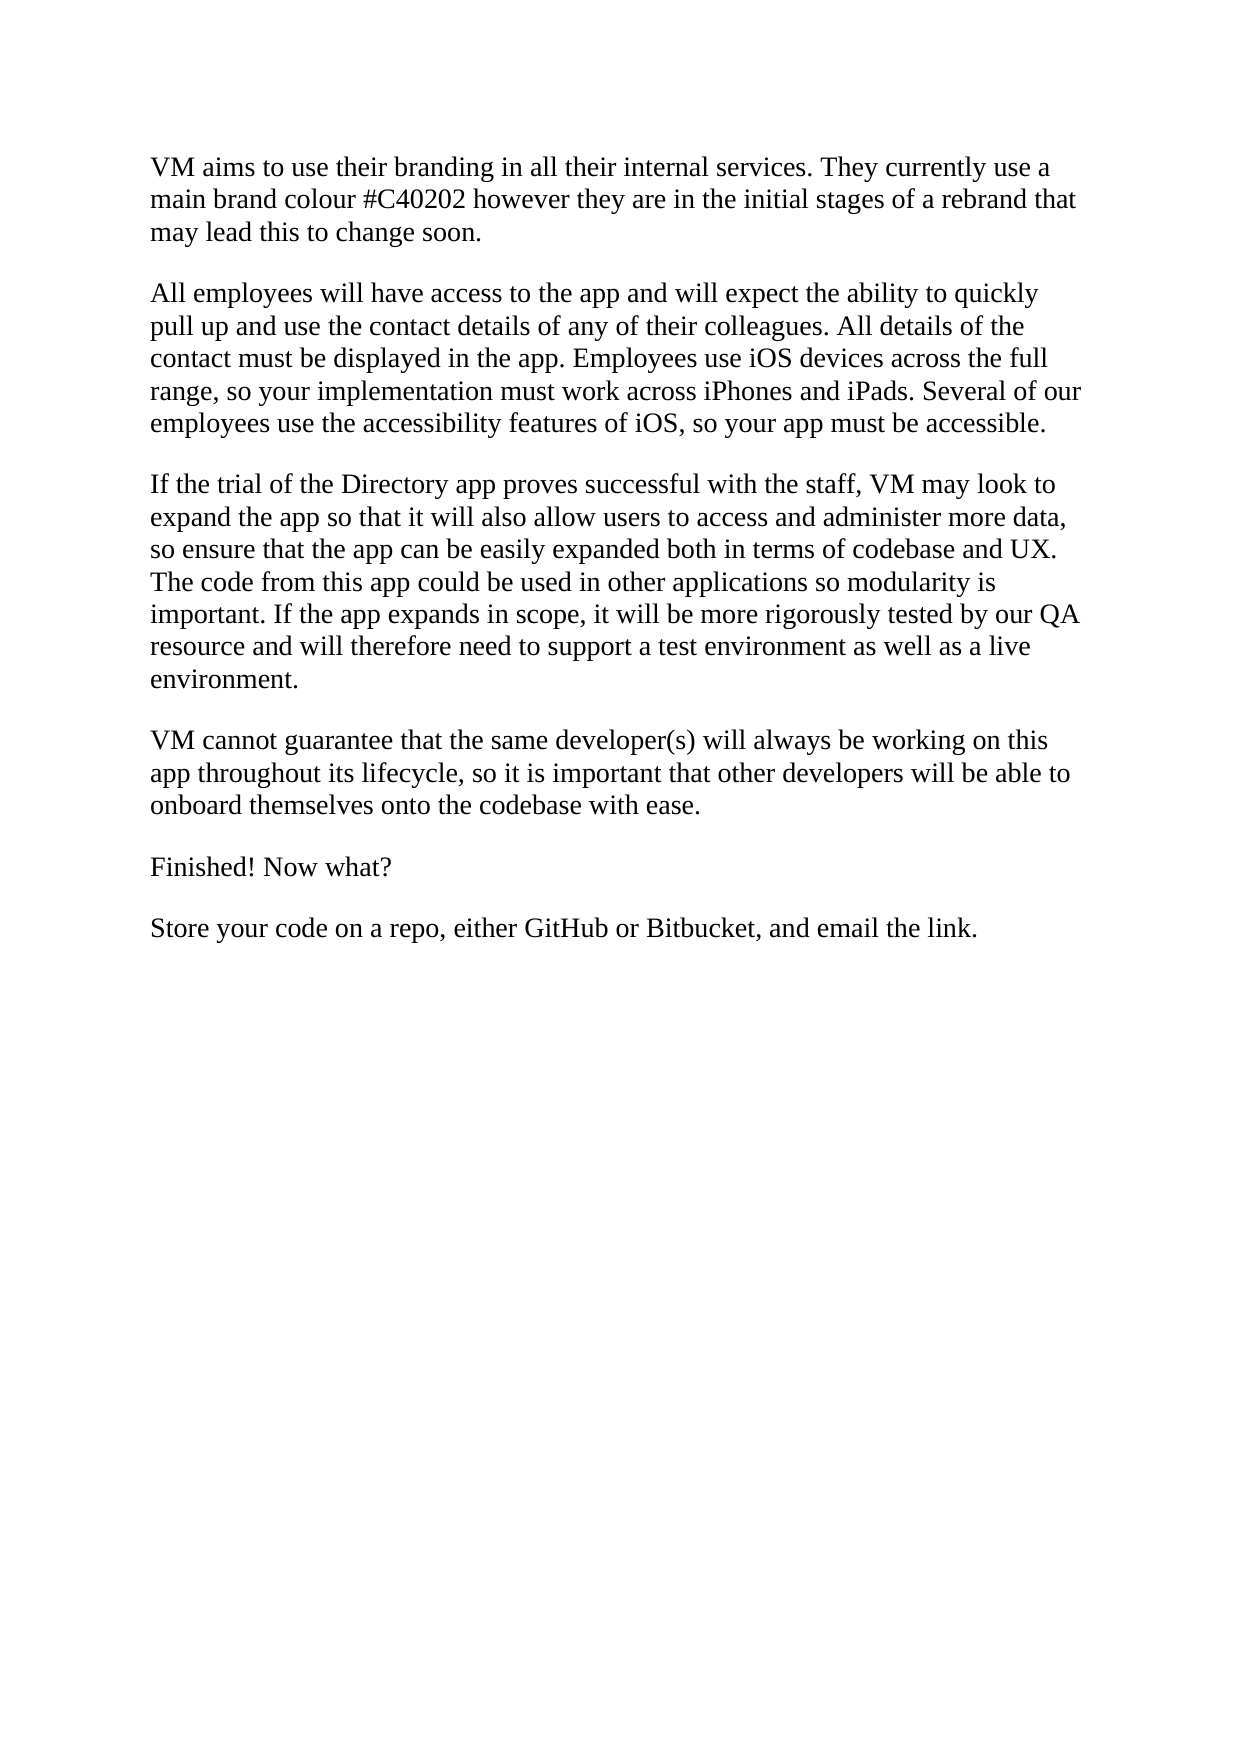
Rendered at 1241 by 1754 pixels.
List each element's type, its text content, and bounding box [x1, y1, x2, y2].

text Finished! Now what? [150, 850, 1090, 882]
text If the trial of the Directory app proves successful with the staff, VM may look to expand the app so that it will also allow users to access and administer more data, so ensure that the app can be easily expanded both in terms of codebase and UX. The code from this app could be used in other applications so modularity is important. If the app expands in scope, it will be more rigorously tested by our QA resource and will therefore need to support a test environment as well as a live environment. [150, 467, 1090, 694]
text VM aims to use their branding in all their internal services. They currently use a main brand colour #C40202 however they are in the initial stages of a rebrand that may lead this to change soon. [150, 150, 1090, 247]
text All employees will have access to the app and will expect the ability to quickly pull up and use the contact details of any of their colleagues. All details of the contact must be displayed in the app. Employees use iOS devices across the full range, so your implementation must work across iPhones and iPads. Several of our employees use the accessibility features of iOS, so your app must be accessible. [150, 276, 1090, 438]
text Store your code on a repo, either GitHub or Bitbucket, and email the link. [150, 911, 1090, 944]
text VM cannot guarantee that the same developer(s) will always be working on this app throughout its lifecycle, so it is important that other developers will be able to onboard themselves onto the codebase with ease. [150, 723, 1090, 821]
